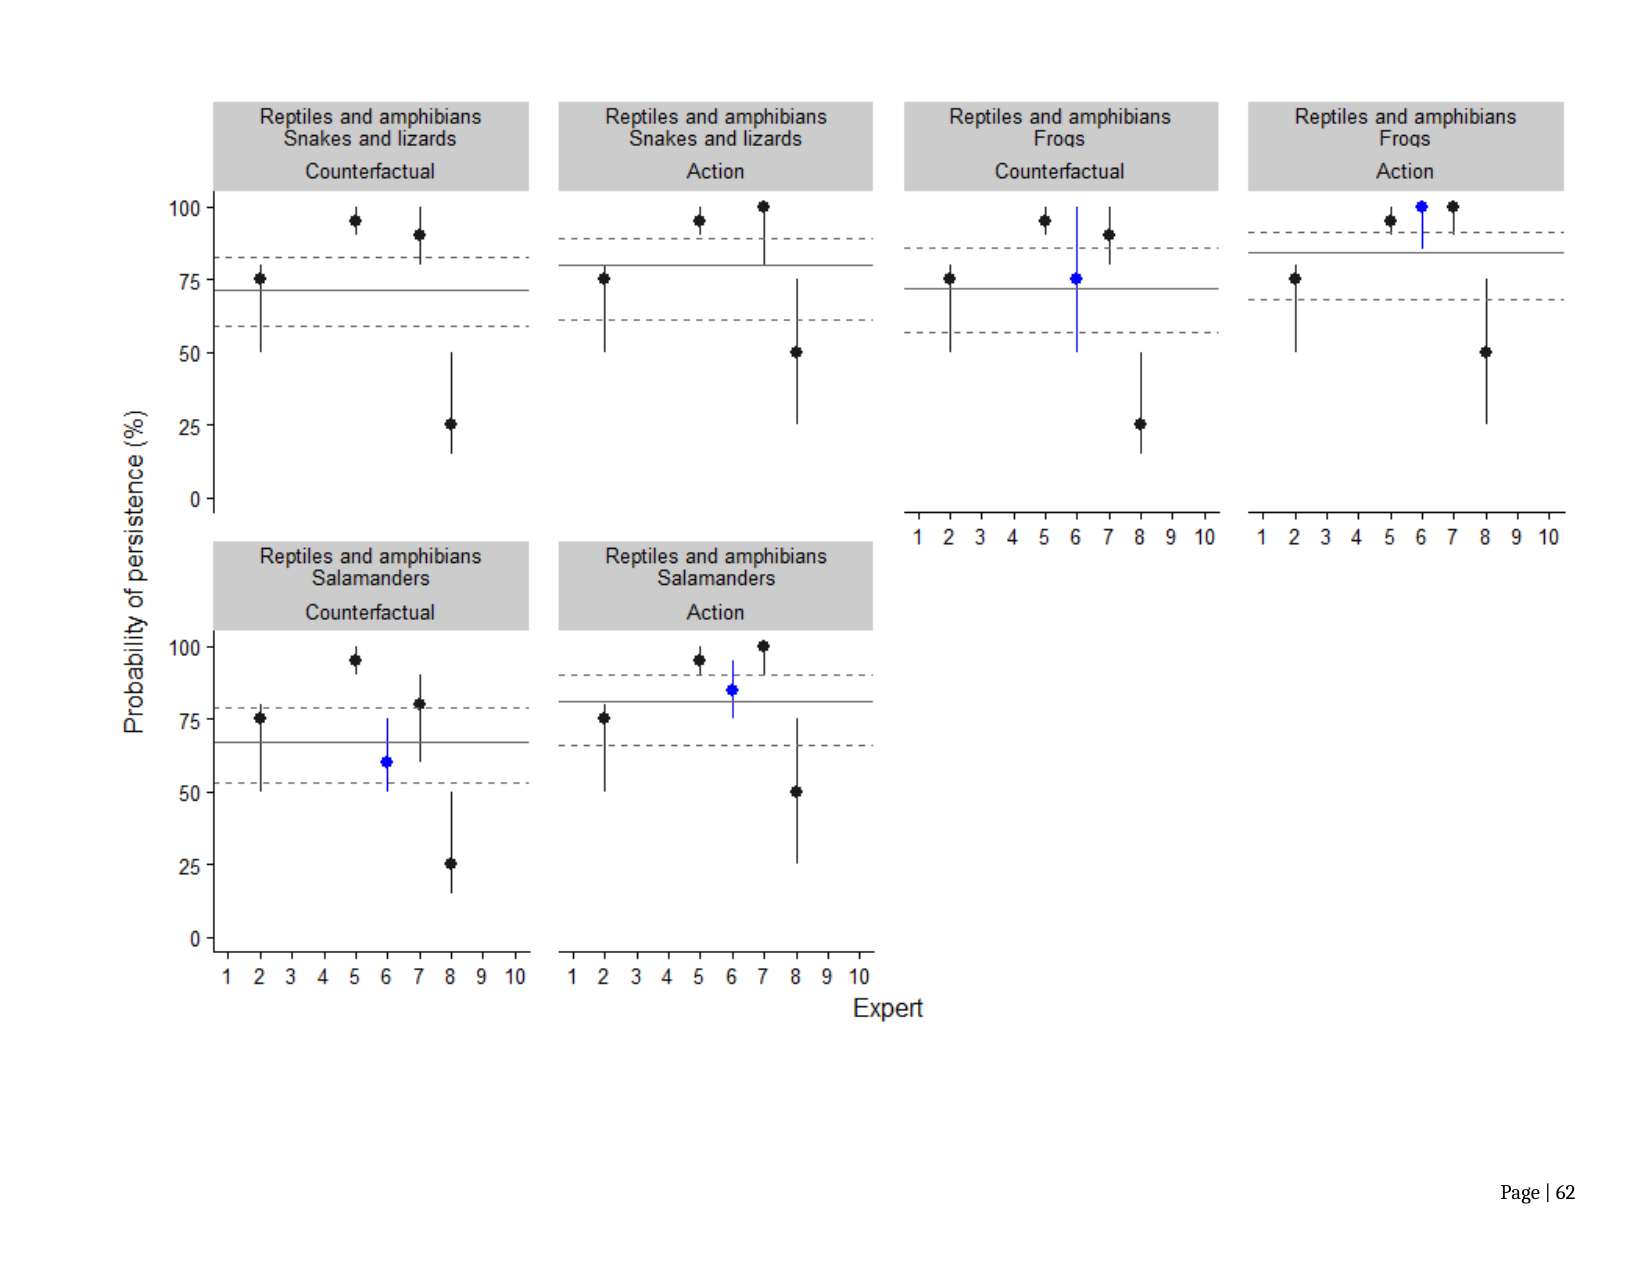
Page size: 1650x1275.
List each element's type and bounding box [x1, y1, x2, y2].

picture [93, 75, 1594, 1050]
